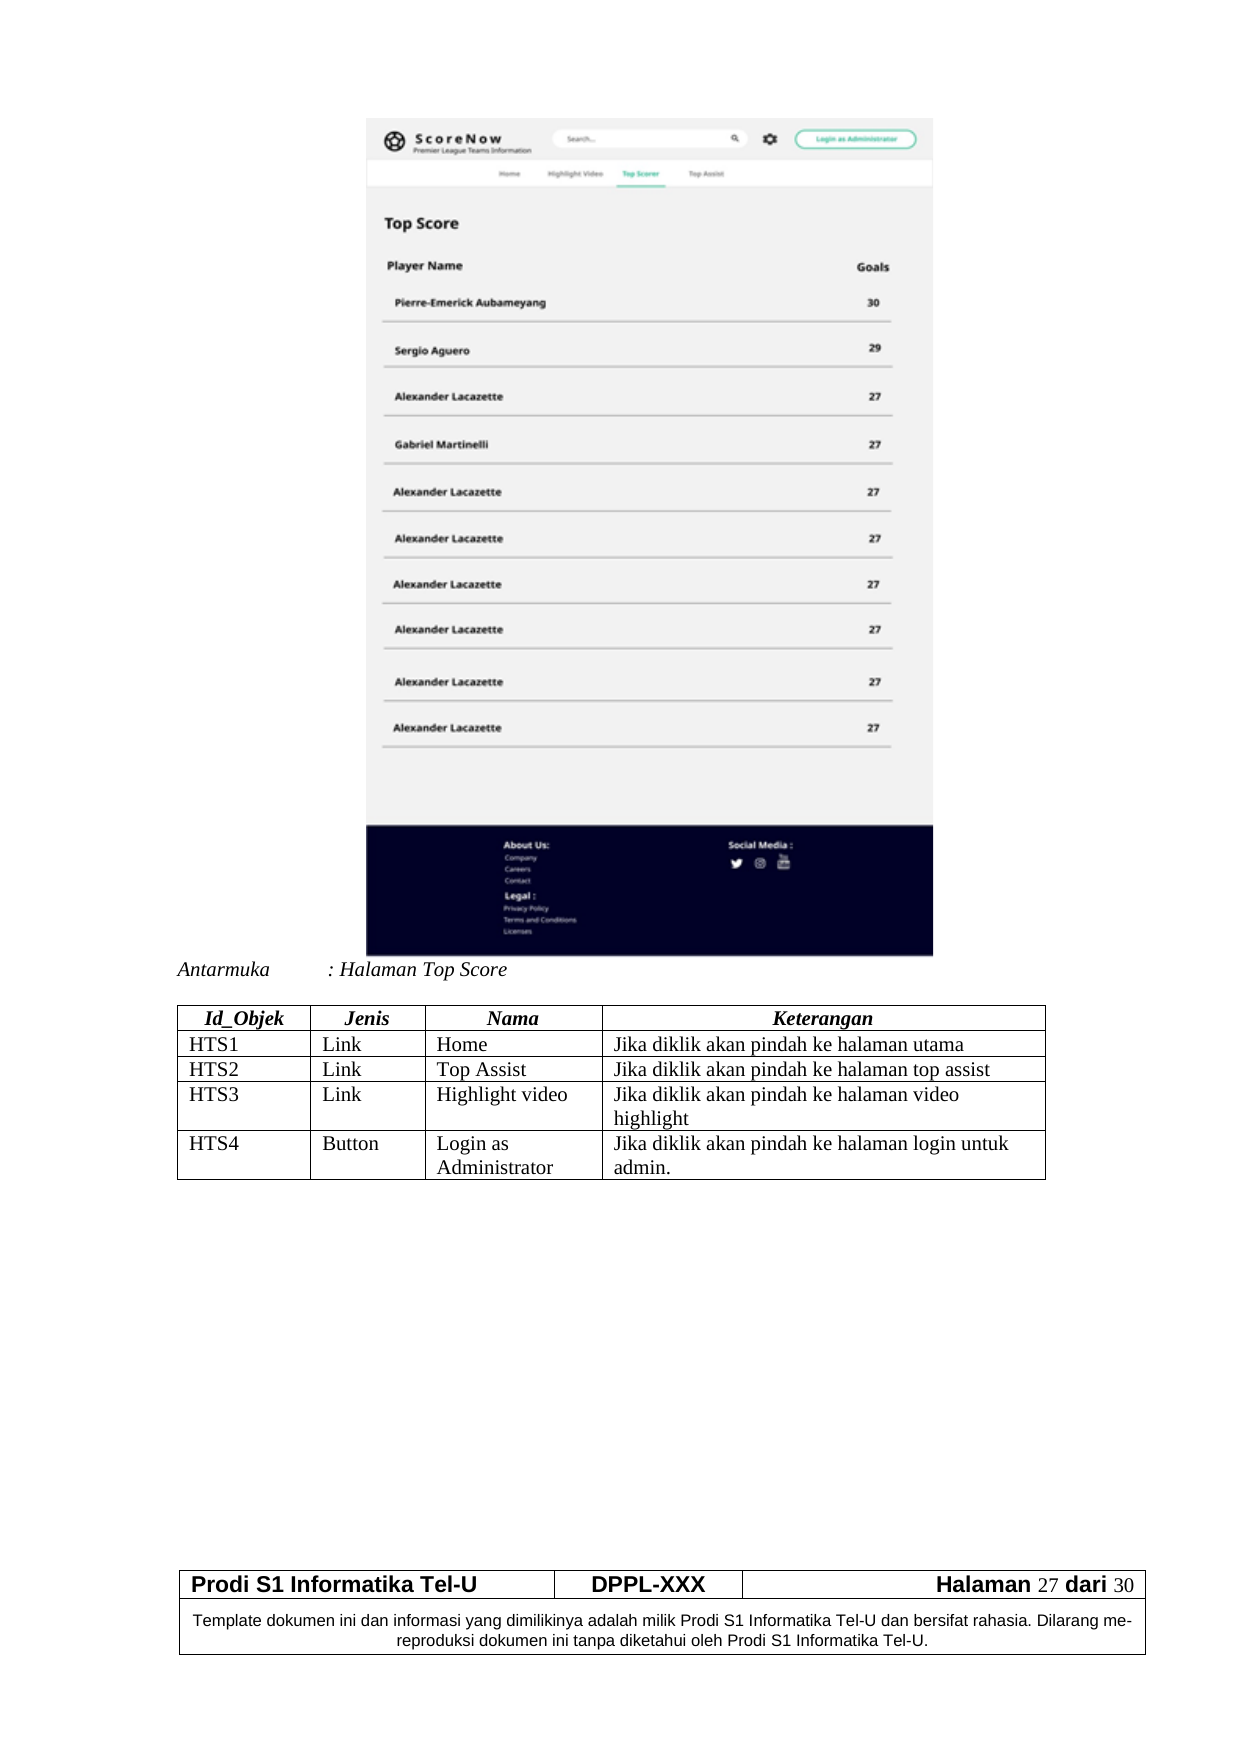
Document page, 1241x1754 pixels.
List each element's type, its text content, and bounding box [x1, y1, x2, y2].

table_cell Login as Administrator [426, 1131, 602, 1179]
table_cell Jika diklik akan pindah ke halaman utama [603, 1031, 1045, 1056]
table_cell Link [311, 1082, 425, 1130]
table_header Id_Objek [178, 1006, 310, 1030]
table_cell Top Assist [426, 1057, 602, 1081]
table_cell Link [311, 1031, 425, 1056]
table_cell Jika diklik akan pindah ke halaman login untuk admin. [603, 1131, 1045, 1179]
text Antarmuka : Halaman Top Score [177, 957, 1122, 981]
table_cell HTS3 [178, 1082, 310, 1130]
table_header Nama [426, 1006, 602, 1030]
table_cell Link [311, 1057, 425, 1081]
table_cell Jika diklik akan pindah ke halaman top assist [603, 1057, 1045, 1081]
table_cell HTS4 [178, 1131, 310, 1179]
table_cell HTS2 [178, 1057, 310, 1081]
table_cell Highlight video [426, 1082, 602, 1130]
table_cell Jika diklik akan pindah ke halaman video highlight [603, 1082, 1045, 1130]
table_cell Button [311, 1131, 425, 1179]
table_header Keterangan [603, 1006, 1045, 1030]
table_cell Home [426, 1031, 602, 1056]
table_header Jenis [311, 1006, 425, 1030]
picture [366, 118, 934, 958]
table_cell HTS1 [178, 1031, 310, 1056]
